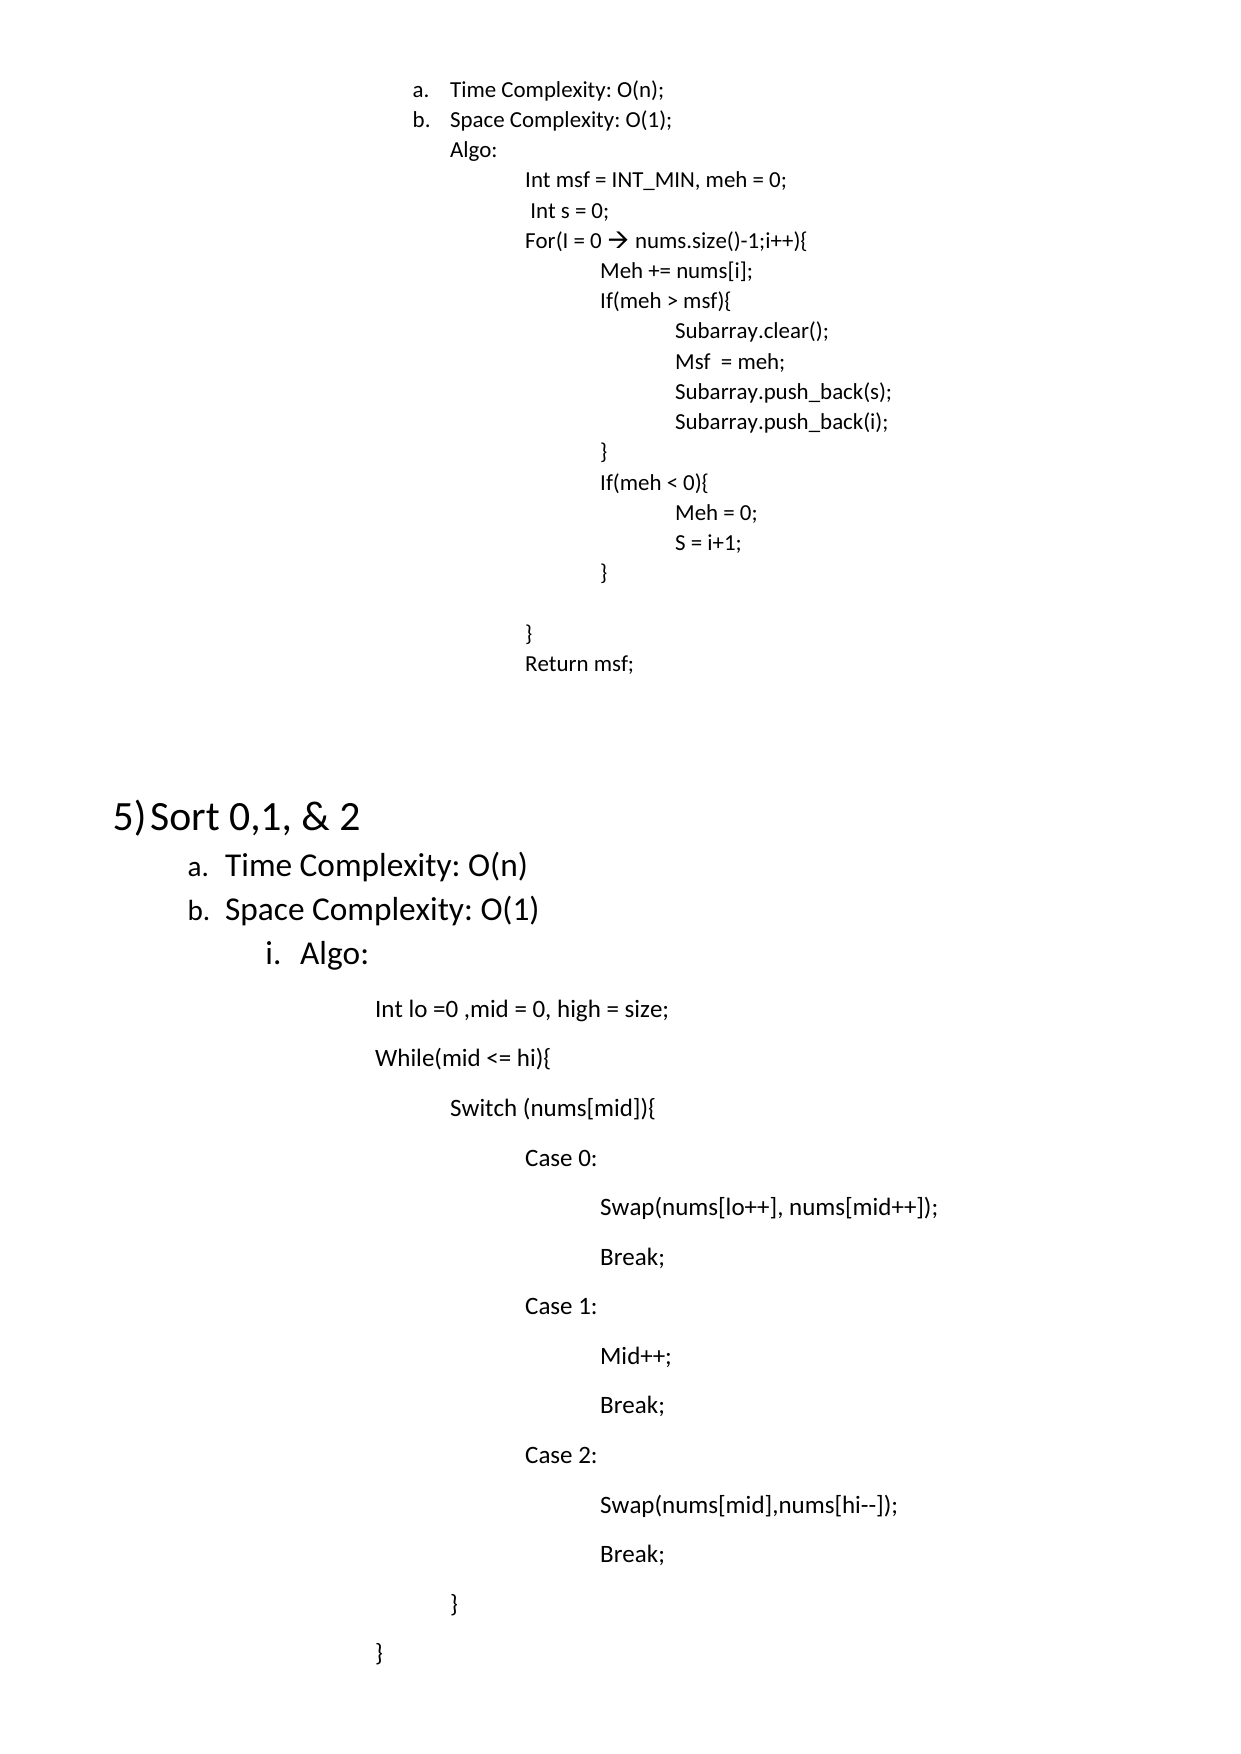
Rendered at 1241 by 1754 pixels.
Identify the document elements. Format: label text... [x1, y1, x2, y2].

text Break; [300, 1241, 1165, 1271]
text Case 2: [75, 1439, 1165, 1470]
list S = i+1; [450, 528, 1165, 556]
list Msf = meh; [450, 347, 1165, 375]
list Subarray.push_back(i); [450, 407, 1165, 435]
list If(meh > msf){ [525, 286, 1165, 314]
text Break; [525, 1538, 1165, 1569]
list } [450, 619, 1165, 647]
list Algo: [450, 135, 1165, 163]
list Time Complexity: O(n) [187, 844, 1165, 885]
list Int msf = INT_MIN, meh = 0; [450, 166, 1165, 194]
list Return msf; [450, 649, 1165, 677]
list } [525, 437, 1165, 466]
text While(mid <= hi){ [300, 1043, 1165, 1073]
text Switch (nums[mid]){ [300, 1092, 1165, 1123]
list Subarray.clear(); [450, 317, 1165, 345]
list Time Complexity: O(n); [412, 75, 1165, 103]
list Meh = 0; [450, 498, 1165, 526]
text } [300, 1638, 1165, 1668]
text Swap(nums[lo++], nums[mid++]); [300, 1191, 1165, 1222]
text Swap(nums[mid],nums[hi--]); [75, 1489, 1165, 1519]
list Sort 0,1, & 2 [112, 789, 1165, 840]
list Space Complexity: O(1) [187, 888, 1165, 929]
list If(meh < 0){ [525, 468, 1165, 496]
list } [525, 558, 1165, 586]
text Case 1: [300, 1291, 1165, 1321]
text Break; [525, 1390, 1165, 1420]
text Mid++; [300, 1340, 1165, 1371]
list Int s = 0; [450, 196, 1165, 224]
list For(I = 0 nums.size()-1;i++){ [450, 226, 1165, 254]
list Meh += nums[i]; [450, 256, 1165, 284]
text } [375, 1588, 1165, 1618]
list Subarray.push_back(s); [450, 377, 1165, 405]
text Int lo =0 ,mid = 0, high = size; [300, 993, 1165, 1023]
list Space Complexity: O(1); [412, 105, 1165, 133]
list Algo: [281, 932, 1165, 973]
text Case 0: [300, 1142, 1165, 1172]
